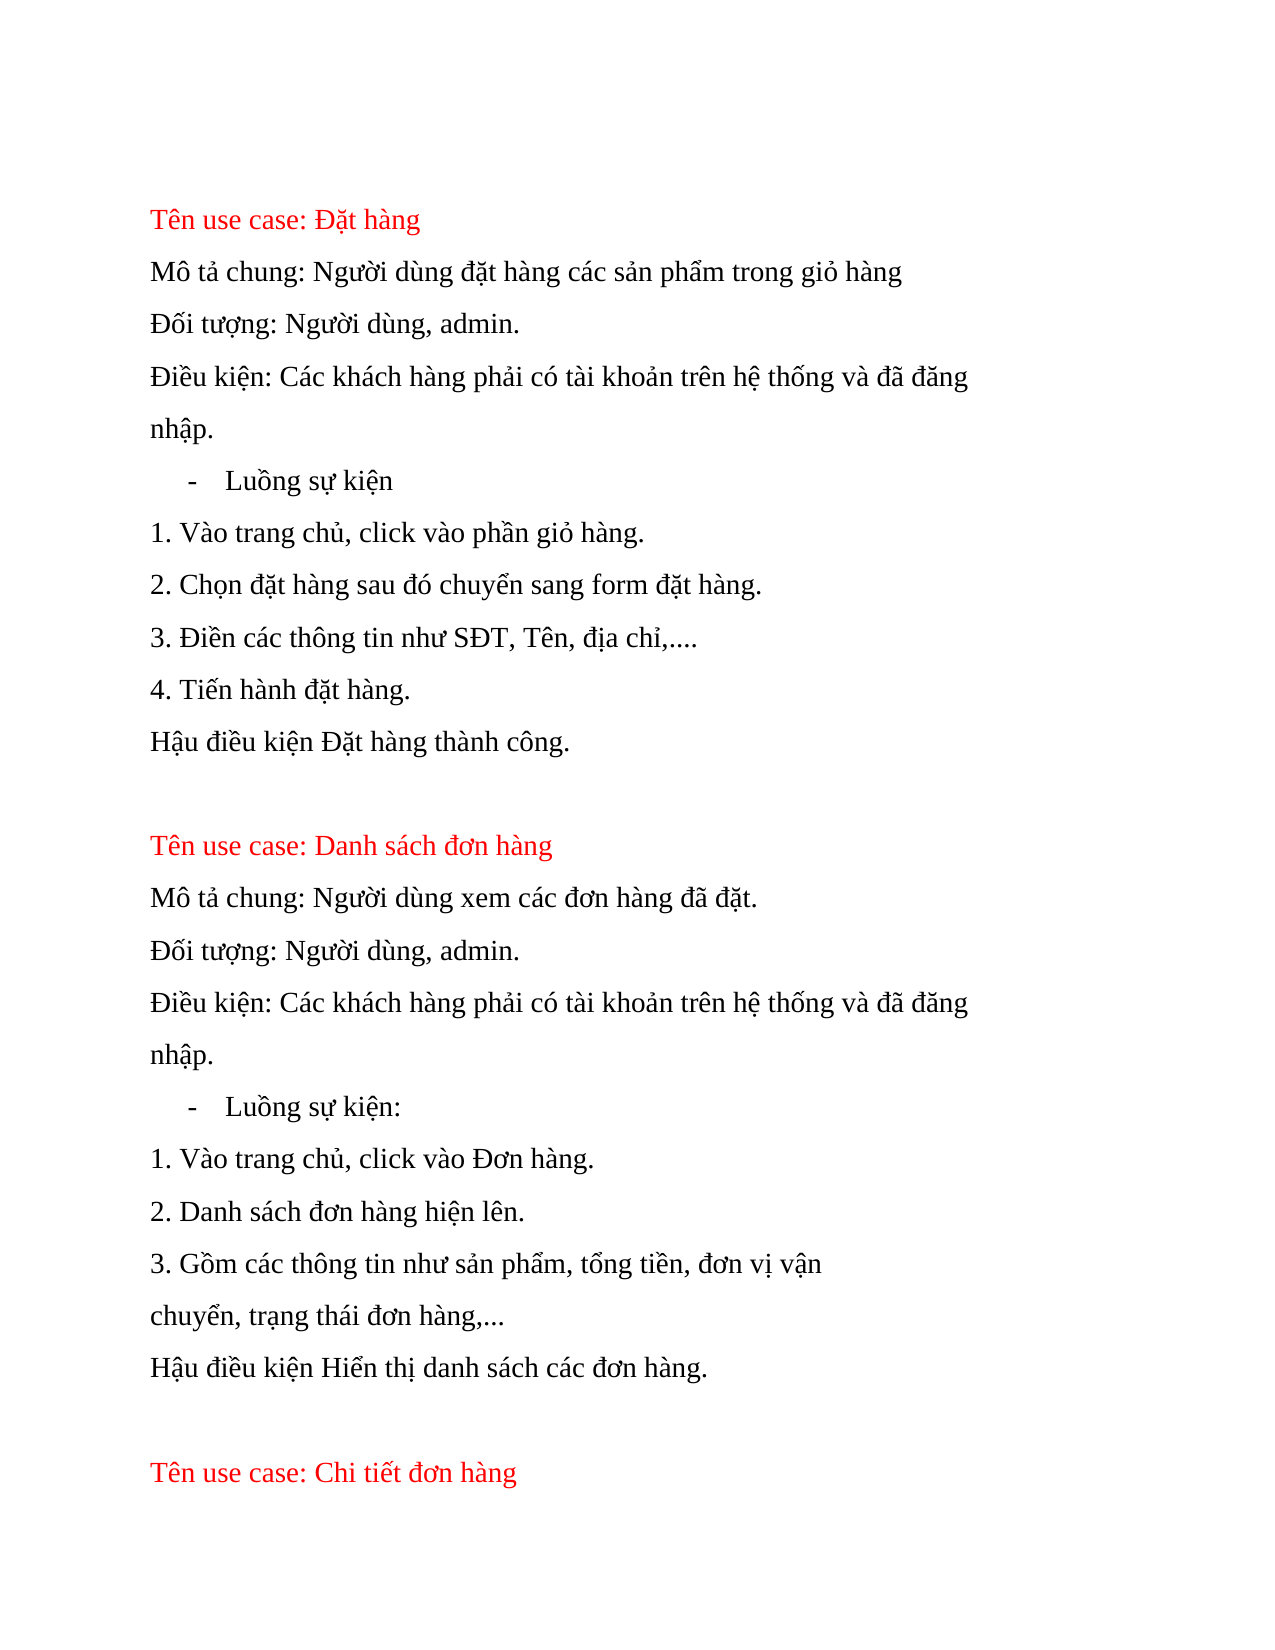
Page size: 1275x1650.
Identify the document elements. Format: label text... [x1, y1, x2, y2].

text 1. Vào trang chủ, click vào phần giỏ hàng. [150, 515, 1125, 549]
text Đối tượng: Người dùng, admin. [150, 307, 1125, 340]
text Tên use case: Danh sách đơn hàng [150, 828, 1125, 862]
text nhập. [150, 1037, 1125, 1071]
text 2. Chọn đặt hàng sau đó chuyển sang form đặt hàng. [150, 567, 1125, 601]
text Điều kiện: Các khách hàng phải có tài khoản trên hệ thống và đã đăng [150, 985, 1125, 1018]
text Hậu điều kiện Đặt hàng thành công. [150, 724, 1125, 758]
text nhập. [150, 411, 1125, 444]
text Điều kiện: Các khách hàng phải có tài khoản trên hệ thống và đã đăng [150, 359, 1125, 392]
text Tên use case: Đặt hàng [150, 202, 1125, 236]
text Đối tượng: Người dùng, admin. [150, 933, 1125, 966]
text 4. Tiến hành đặt hàng. [150, 672, 1125, 705]
text chuyển, trạng thái đơn hàng,... [150, 1298, 1125, 1332]
text 2. Danh sách đơn hàng hiện lên. [150, 1194, 1125, 1227]
text Hậu điều kiện Hiển thị danh sách các đơn hàng. [150, 1350, 1125, 1384]
text 1. Vào trang chủ, click vào Đơn hàng. [150, 1142, 1125, 1175]
text 3. Điền các thông tin như SĐT, Tên, địa chỉ,.... [150, 620, 1125, 653]
text Tên use case: Chi tiết đơn hàng [150, 1455, 1125, 1488]
list Luồng sự kiện [187, 463, 1125, 497]
text Mô tả chung: Người dùng xem các đơn hàng đã đặt. [150, 881, 1125, 914]
list Luồng sự kiện: [187, 1089, 1125, 1123]
text 3. Gồm các thông tin như sản phẩm, tổng tiền, đơn vị vận [150, 1246, 1125, 1279]
text Mô tả chung: Người dùng đặt hàng các sản phẩm trong giỏ hàng [150, 254, 1125, 288]
